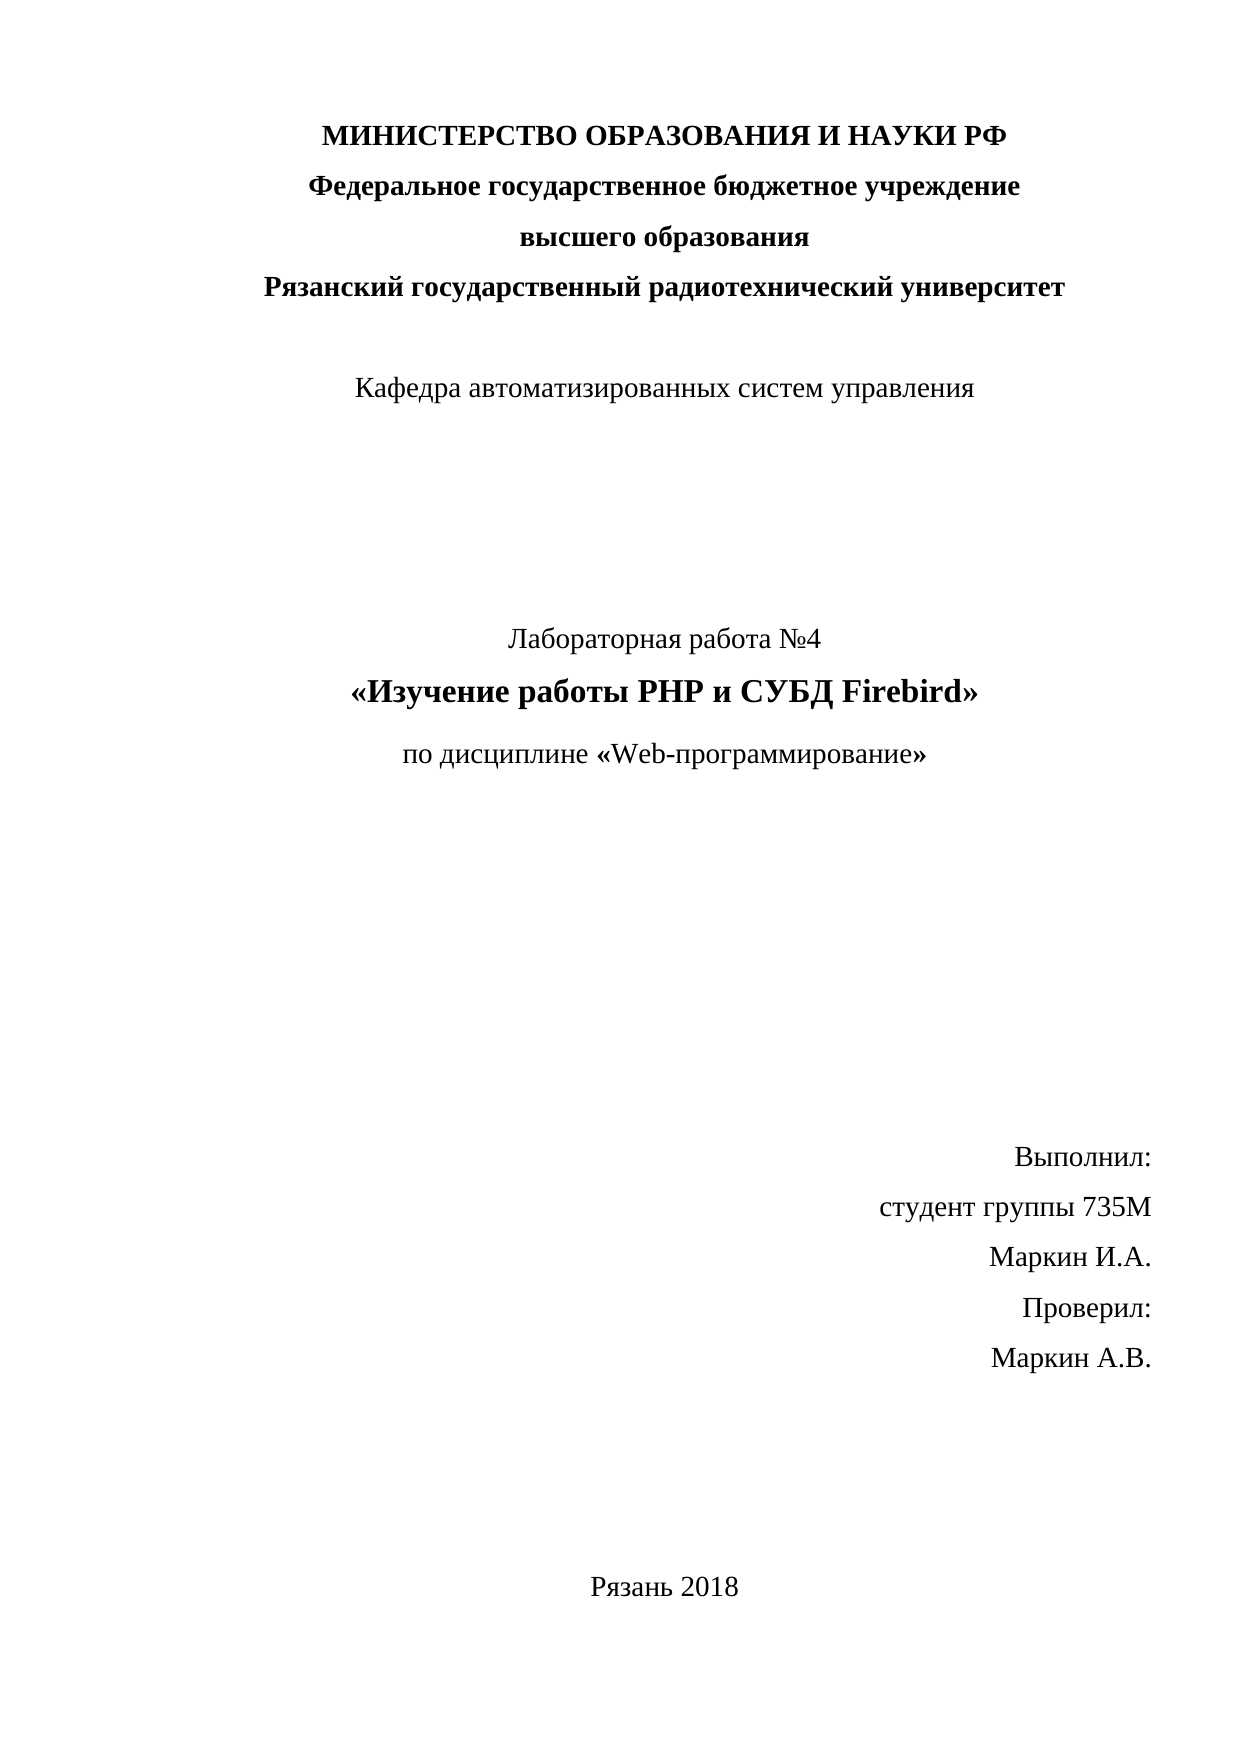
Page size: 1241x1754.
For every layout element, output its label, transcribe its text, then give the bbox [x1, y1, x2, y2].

text Лабораторная работа №4 [177, 621, 1152, 655]
text высшего образования [177, 219, 1152, 252]
text Проверил: [177, 1290, 1152, 1323]
text «Изучение работы PHP и СУБД Firebird» [177, 672, 1152, 710]
text Федеральное государственное бюджетное учреждение [177, 168, 1152, 202]
text Кафедра автоматизированных систем управления [177, 370, 1152, 403]
text Выполнил: [177, 1139, 1152, 1172]
text Маркин И.А. [177, 1239, 1152, 1273]
text студент группы 735М [177, 1189, 1152, 1223]
text Рязанский государственный радиотехнический университет [177, 269, 1152, 303]
text по дисциплине «Web-программирование» [177, 736, 1152, 770]
text Рязань 2018 [177, 1569, 1152, 1602]
text Маркин А.В. [177, 1340, 1152, 1374]
text МИНИСТЕРСТВО ОБРАЗОВАНИЯ И НАУКИ РФ [177, 118, 1152, 152]
